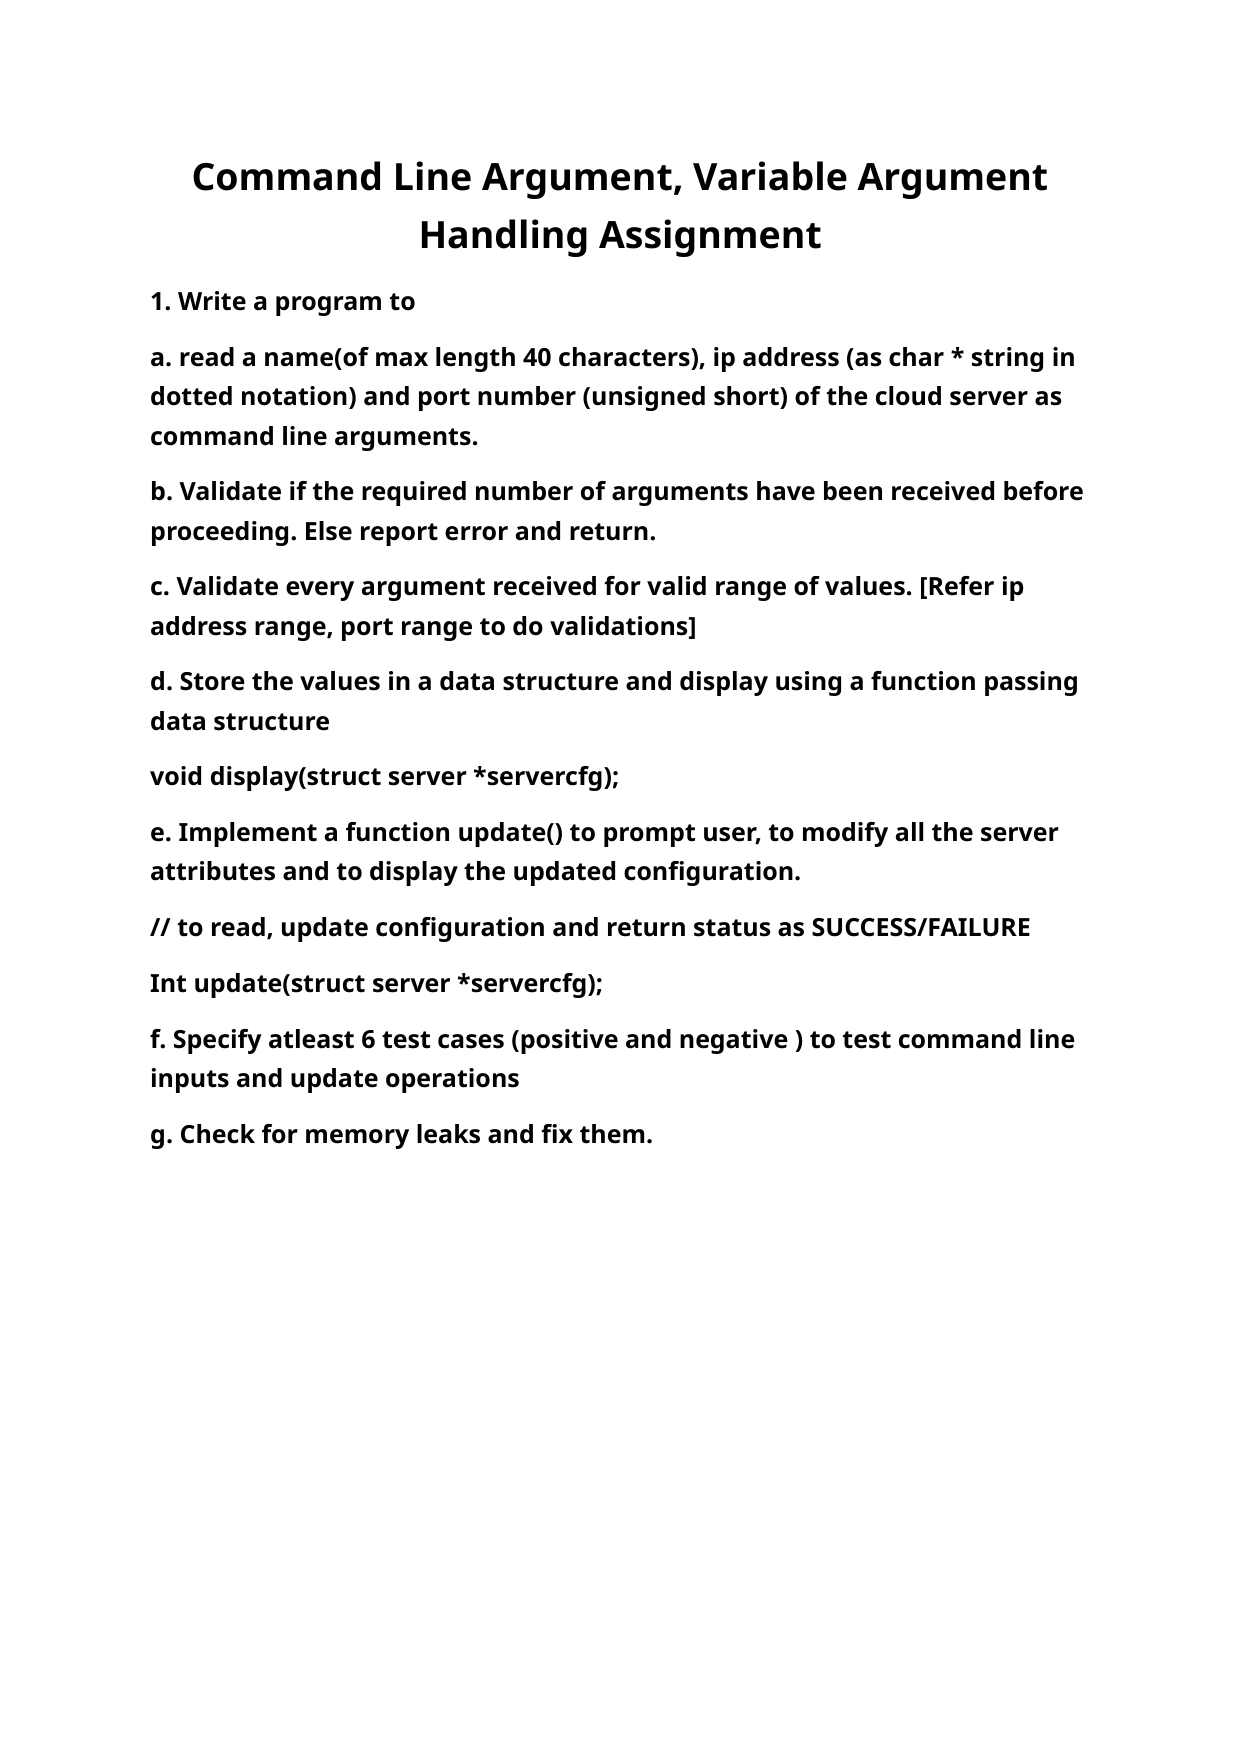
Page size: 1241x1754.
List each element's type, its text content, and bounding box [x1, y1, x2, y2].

text c. Validate every argument received for valid range of values. [Refer ip address range, port range to do validations] [150, 569, 1090, 642]
text 1. Write a program to [150, 284, 1090, 318]
text d. Store the values in a data structure and display using a function passing data structure [150, 664, 1090, 737]
text Int update(struct server *servercfg); [150, 966, 1090, 1000]
text // to read, update configuration and return status as SUCCESS/FAILURE [150, 910, 1090, 944]
text Command Line Argument, Variable Argument Handling Assignment [150, 150, 1090, 260]
text a. read a name(of max length 40 characters), ip address (as char * string in dotted notation) and port number (unsigned short) of the cloud server as command line arguments. [150, 340, 1090, 452]
text f. Specify atleast 6 test cases (positive and negative ) to test command line inputs and update operations [150, 1021, 1090, 1095]
text void display(struct server *servercfg); [150, 759, 1090, 793]
text g. Check for memory leaks and fix them. [150, 1116, 1090, 1151]
text e. Implement a function update() to prompt user, to modify all the server attributes and to display the updated configuration. [150, 815, 1090, 888]
text b. Validate if the required number of arguments have been received before proceeding. Else report error and return. [150, 474, 1090, 547]
